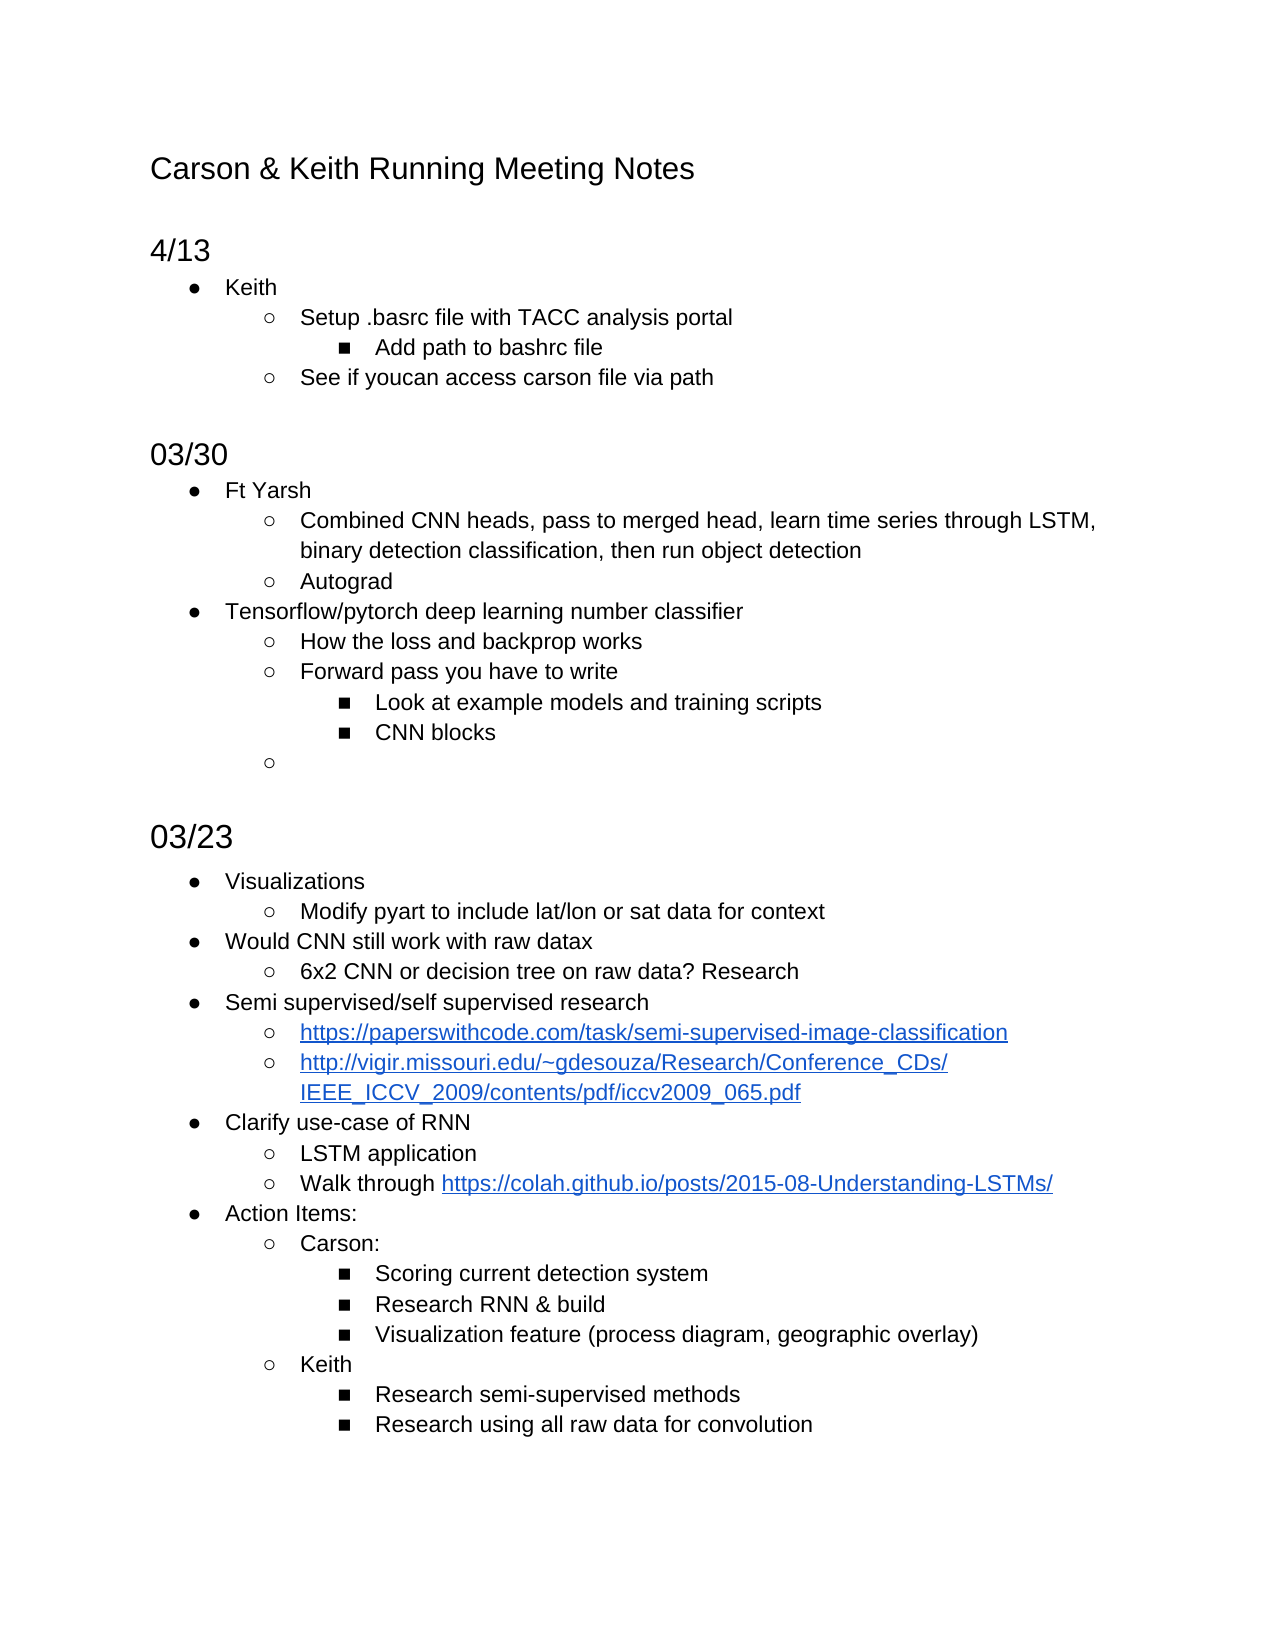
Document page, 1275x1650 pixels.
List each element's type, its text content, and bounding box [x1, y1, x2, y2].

list Clarify use-case of RNN [187, 1109, 1125, 1136]
list LSTM application [262, 1139, 1125, 1166]
list Would CNN still work with raw datax [187, 928, 1125, 954]
list Setup .basrc file with TACC analysis portal [262, 304, 1125, 330]
list Tensorflow/pytorch deep learning number classifier [187, 598, 1125, 624]
list Forward pass you have to write [262, 658, 1125, 685]
list https://paperswithcode.com/task/semi-supervised-image-classification [262, 1019, 1125, 1045]
list Look at example models and training scripts [337, 688, 1125, 715]
list How the loss and backprop works [262, 628, 1125, 654]
text 4/13 [150, 232, 1125, 268]
text Carson & Keith Running Meeting Notes [150, 150, 1125, 186]
list CNN blocks [337, 719, 1125, 745]
list Scoring current detection system [337, 1260, 1125, 1287]
list Research semi-supervised methods [337, 1381, 1125, 1407]
subtitle 03/23 [150, 817, 1125, 855]
list Modify pyart to include lat/lon or sat data for context [262, 898, 1125, 924]
list 6x2 CNN or decision tree on raw data? Research [262, 958, 1125, 984]
text 03/30 [150, 436, 1125, 472]
list Add path to bashrc file [337, 334, 1125, 361]
list Visualizations [187, 868, 1125, 894]
list Autograd [262, 568, 1125, 594]
list Walk through https://colah.github.io/posts/2015-08-Understanding-LSTMs/ [262, 1170, 1125, 1196]
list Action Items: [187, 1200, 1125, 1226]
list Semi supervised/self supervised research [187, 988, 1125, 1015]
list Keith [187, 274, 1125, 300]
list Visualization feature (process diagram, geographic overlay) [337, 1321, 1125, 1347]
list Carson: [262, 1230, 1125, 1256]
list http://vigir.missouri.edu/~gdesouza/Research/Conference_CDs/IEEE_ICCV_2009/contents/pdf/iccv2009_065.pdf [262, 1049, 1125, 1105]
list Research RNN & build [337, 1291, 1125, 1317]
list Combined CNN heads, pass to merged head, learn time series through LSTM, binary detection classification, then run object detection [262, 507, 1125, 564]
list Ft Yarsh [187, 477, 1125, 503]
list Research using all raw data for convolution [337, 1411, 1125, 1438]
list Keith [262, 1351, 1125, 1377]
list See if youcan access carson file via path [262, 364, 1125, 391]
